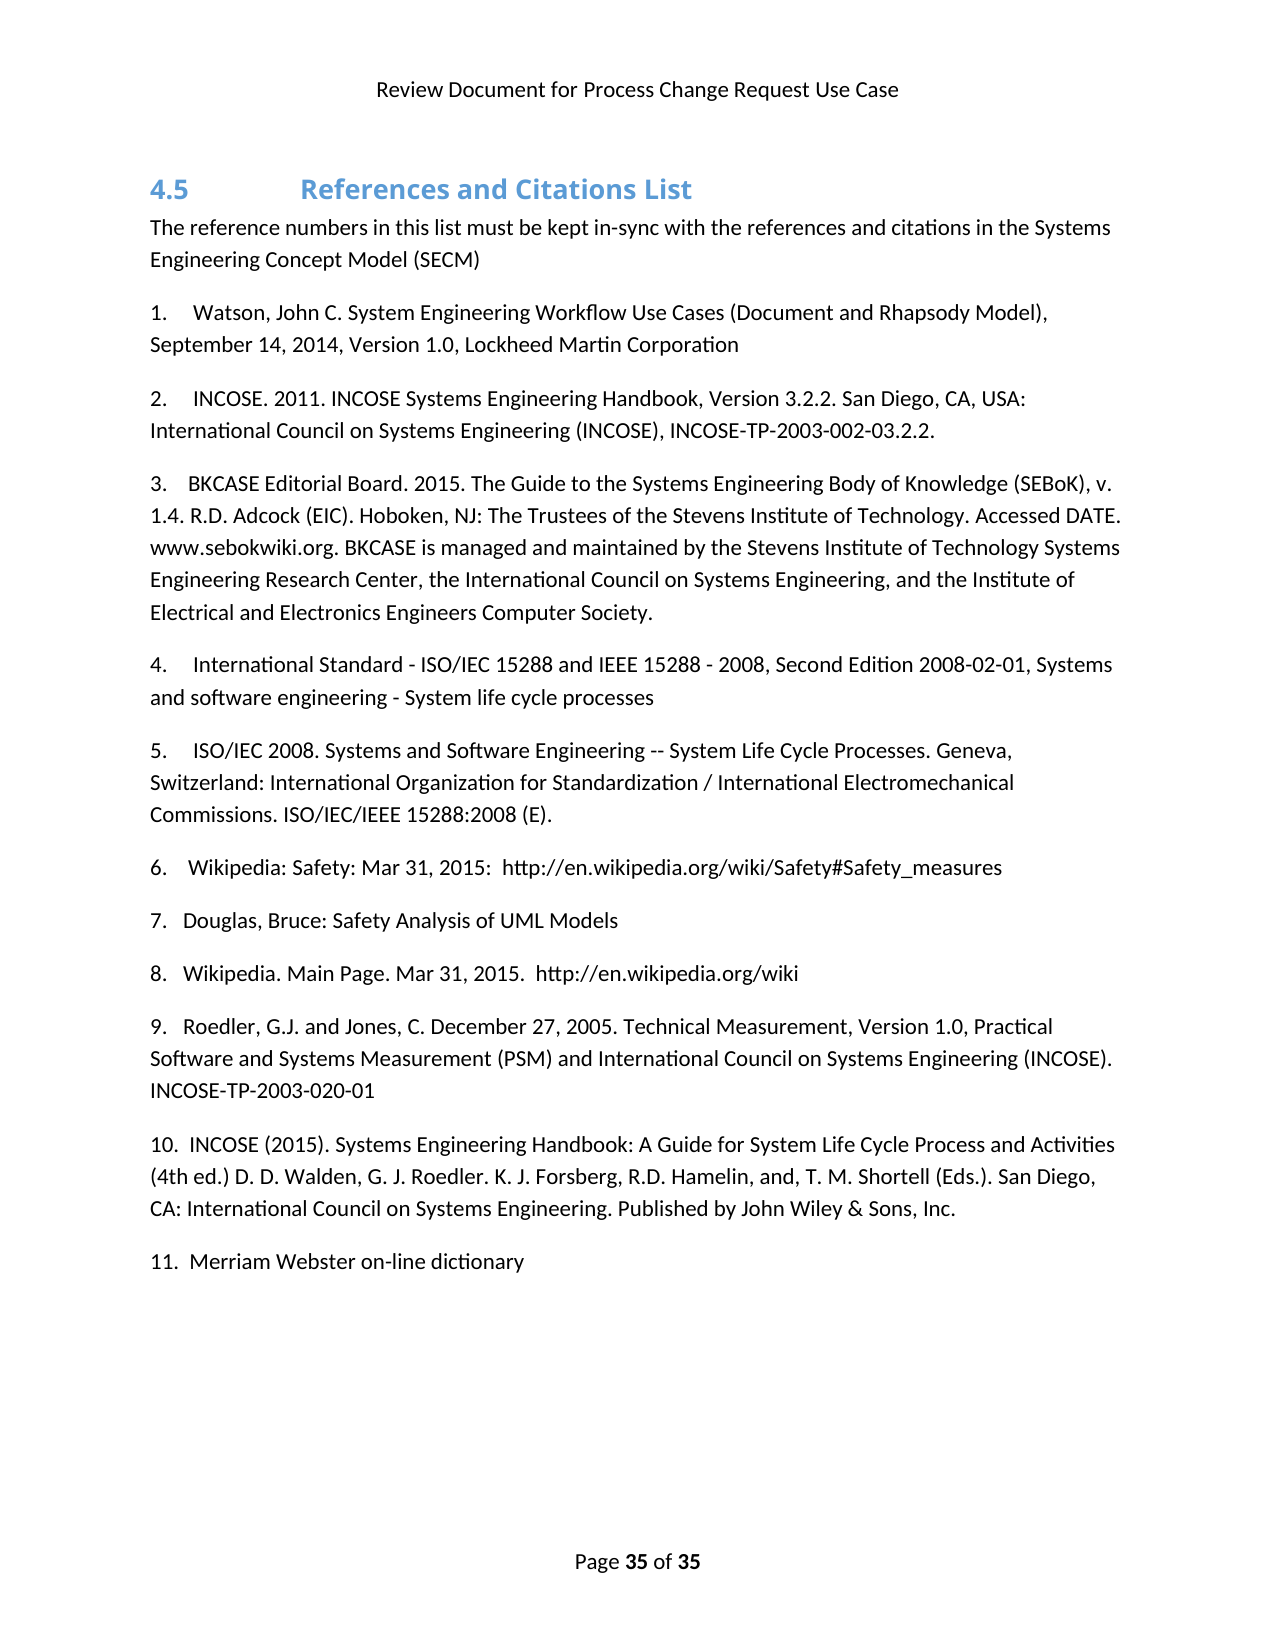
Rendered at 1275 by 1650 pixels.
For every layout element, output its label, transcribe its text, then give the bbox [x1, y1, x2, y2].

text 10. INCOSE (2015). Systems Engineering Handbook: A Guide for System Life Cycle Process and Activities (4th ed.) D. D. Walden, G. J. Roedler. K. J. Forsberg, R.D. Hamelin, and, T. M. Shortell (Eds.). San Diego, CA: International Council on Systems Engineering. Published by John Wiley & Sons, Inc. [150, 1130, 1125, 1222]
text 8. Wikipedia. Main Page. Mar 31, 2015. http://en.wikipedia.org/wiki [150, 959, 1125, 987]
text 3. BKCASE Editorial Board. 2015. The Guide to the Systems Engineering Body of Knowledge (SEBoK), v. 1.4. R.D. Adcock (EIC). Hoboken, NJ: The Trustees of the Stevens Institute of Technology. Accessed DATE. www.sebokwiki.org. BKCASE is managed and maintained by the Stevens Institute of Technology Systems Engineering Research Center, the International Council on Systems Engineering, and the Institute of Electrical and Electronics Engineers Computer Society. [150, 469, 1125, 626]
text 11. Merriam Webster on-line dictionary [150, 1247, 1125, 1275]
text 9. Roedler, G.J. and Jones, C. December 27, 2005. Technical Measurement, Version 1.0, Practical Software and Systems Measurement (PSM) and International Council on Systems Engineering (INCOSE). INCOSE-TP-2003-020-01 [150, 1012, 1125, 1105]
text 6. Wikipedia: Safety: Mar 31, 2015: http://en.wikipedia.org/wiki/Safety#Safety_measures [150, 853, 1125, 881]
subtitle References and Citations List [150, 171, 1125, 208]
text 4. International Standard - ISO/IEC 15288 and IEEE 15288 - 2008, Second Edition 2008-02-01, Systems and software engineering - System life cycle processes [150, 651, 1125, 711]
text 5. ISO/IEC 2008. Systems and Software Engineering -- System Life Cycle Processes. Geneva, Switzerland: International Organization for Standardization / International Electromechanical Commissions. ISO/IEC/IEEE 15288:2008 (E). [150, 736, 1125, 828]
text 2. INCOSE. 2011. INCOSE Systems Engineering Handbook, Version 3.2.2. San Diego, CA, USA: International Council on Systems Engineering (INCOSE), INCOSE-TP-2003-002-03.2.2. [150, 384, 1125, 444]
text The reference numbers in this list must be kept in-sync with the references and citations in the Systems Engineering Concept Model (SECM) [150, 213, 1125, 273]
text 1. Watson, John C. System Engineering Workflow Use Cases (Document and Rhapsody Model), September 14, 2014, Version 1.0, Lockheed Martin Corporation [150, 298, 1125, 359]
text 7. Douglas, Bruce: Safety Analysis of UML Models [150, 906, 1125, 934]
